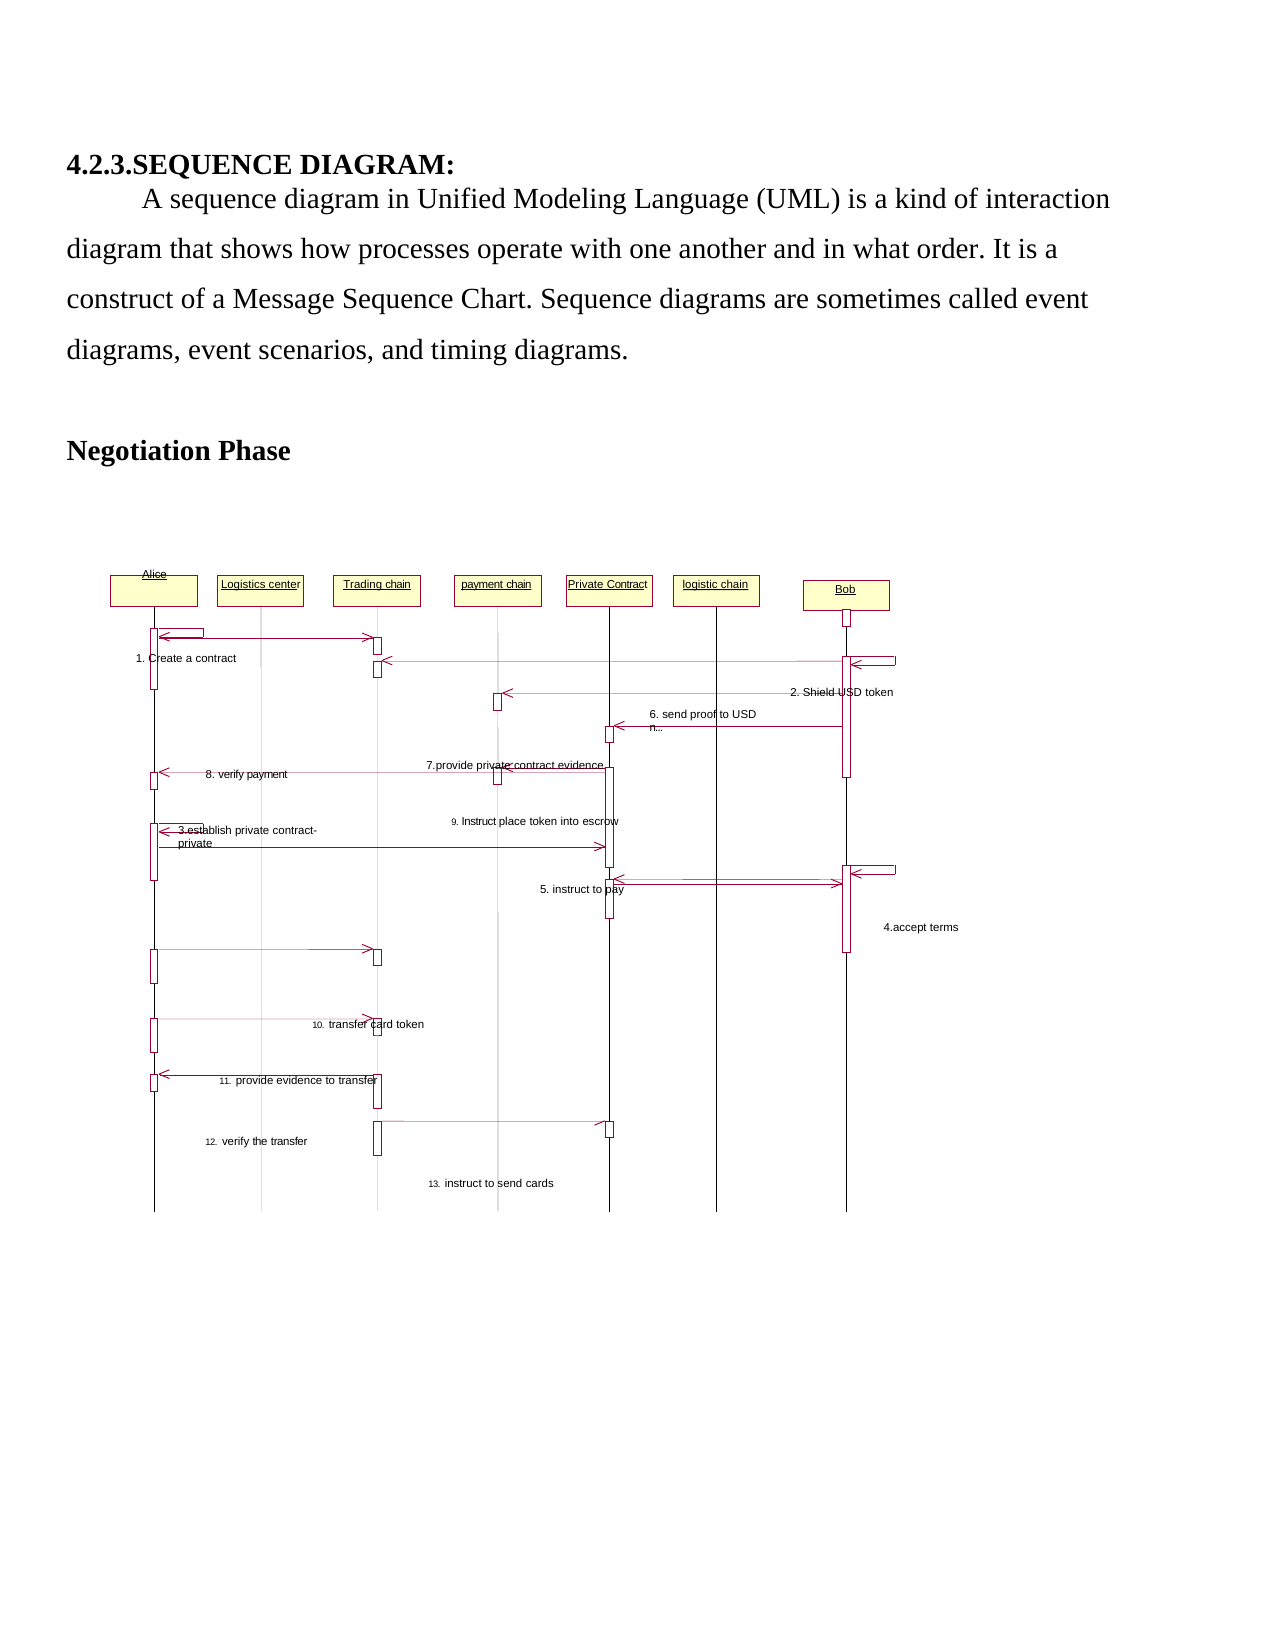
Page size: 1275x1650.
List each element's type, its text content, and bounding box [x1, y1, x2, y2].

list Create a contract [136, 652, 240, 665]
list transfer card token [312, 1018, 1275, 1031]
text 4.accept terms [54, 921, 958, 934]
text 7.provide private contract evidence [426, 759, 1275, 772]
text Alice [54, 567, 167, 581]
text Trading chain [343, 578, 412, 591]
subtitle 4.2.3.SEQUENCE DIAGRAM: [66, 148, 1275, 181]
text Logistics center [221, 578, 301, 591]
text payment chain [461, 578, 534, 591]
list instruct to send cards [428, 1176, 1275, 1190]
text 3.establish private contract-private [178, 824, 349, 850]
text Bob [835, 582, 1275, 596]
text 5. instruct to pay [540, 883, 1275, 896]
text A sequence diagram in Unified Modeling Language (UML) is a kind of interaction diagram that shows how processes operate with one another and in what order. It is a construct of a Message Sequence Chart. Sequence diagrams are sometimes called event diagrams, event scenarios, and timing diagrams. [66, 181, 1134, 366]
text 8. verify payment [205, 768, 290, 781]
text Private Contract [568, 578, 649, 591]
list Shield USD token [790, 685, 1275, 698]
list Instruct place token into escrow [451, 815, 1275, 828]
text logistic chain [682, 578, 748, 591]
list provide evidence to transfer [219, 1074, 1275, 1087]
list verify the transfer [205, 1134, 1275, 1148]
subtitle Negotiation Phase [66, 433, 1275, 466]
text 6. send proof to USD n... [649, 707, 773, 734]
